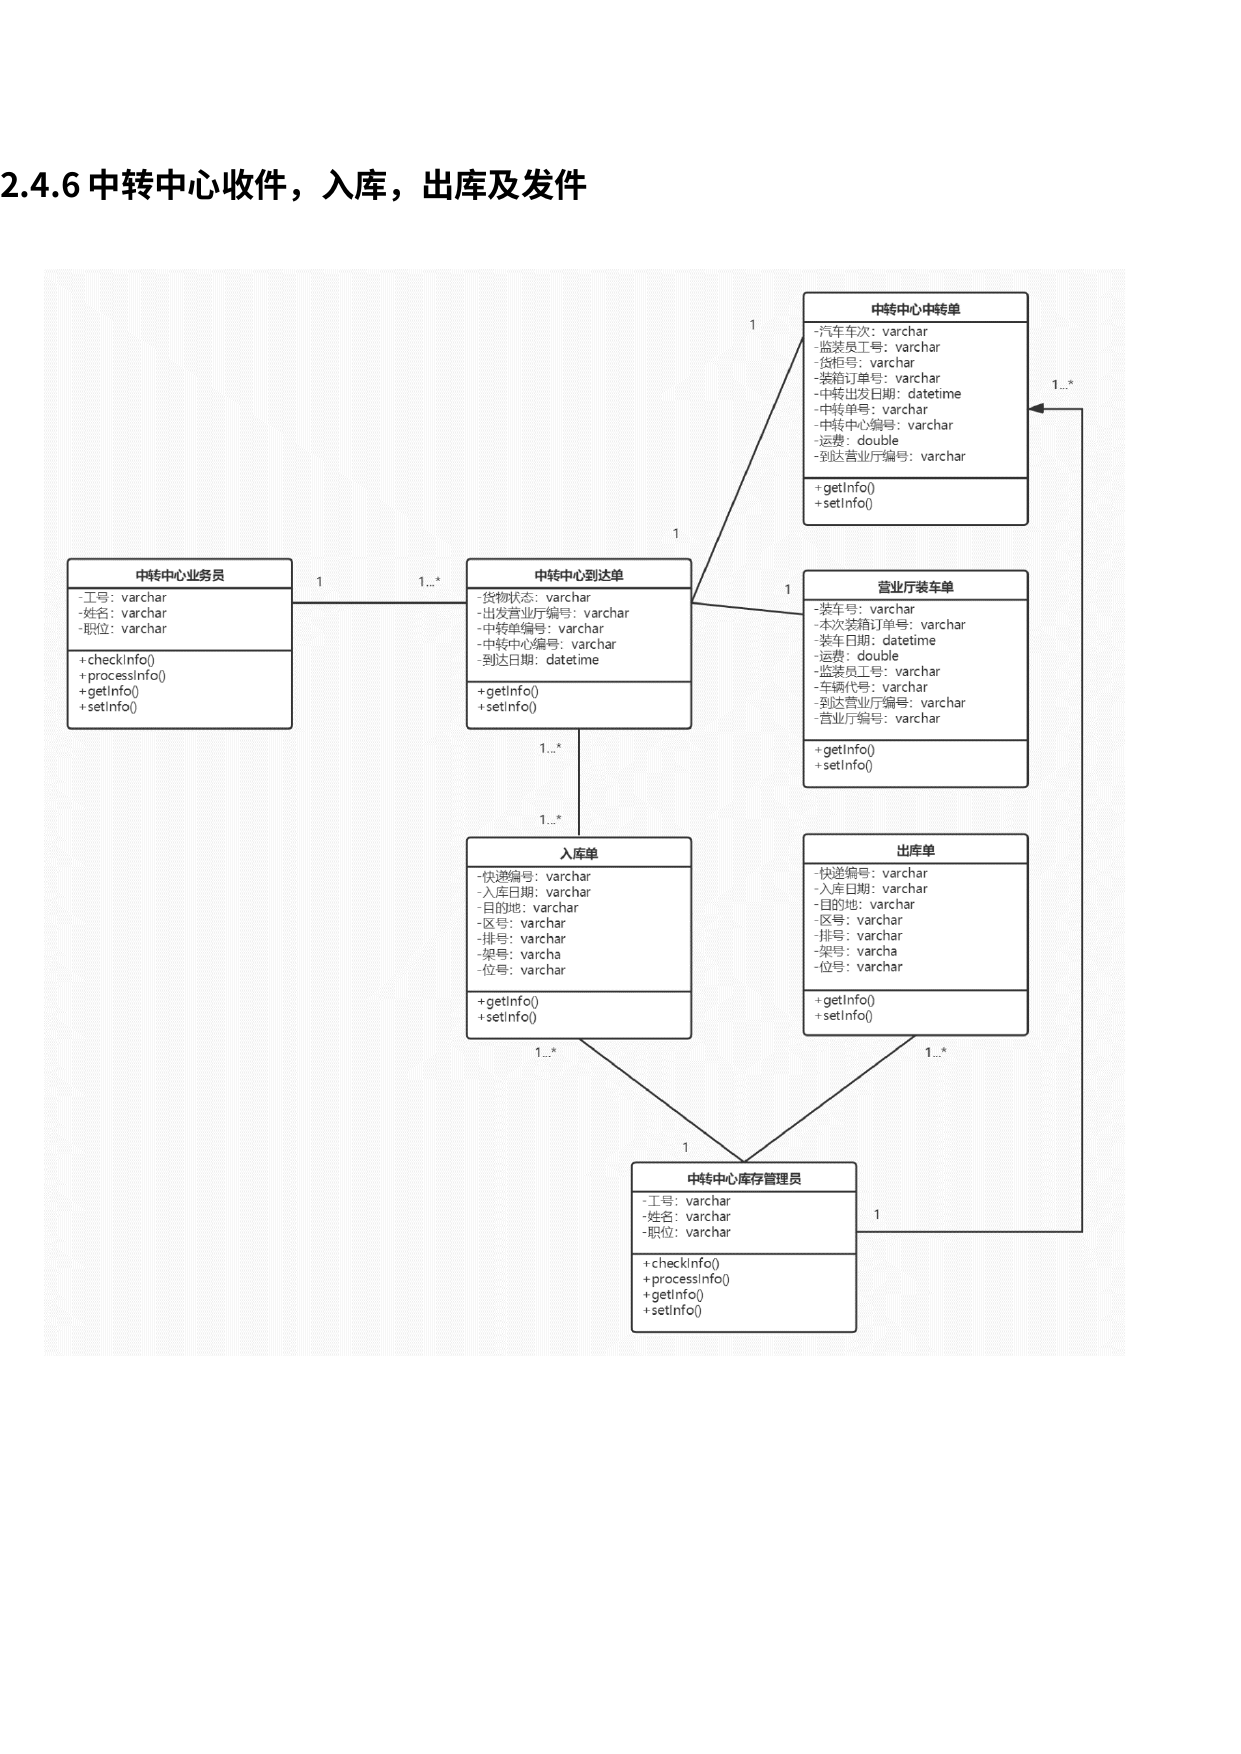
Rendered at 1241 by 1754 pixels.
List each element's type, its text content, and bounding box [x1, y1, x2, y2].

subtitle 2.4.6中转中心收件，入库，出库及发件 [0, 158, 1240, 207]
picture [43, 268, 1125, 1356]
